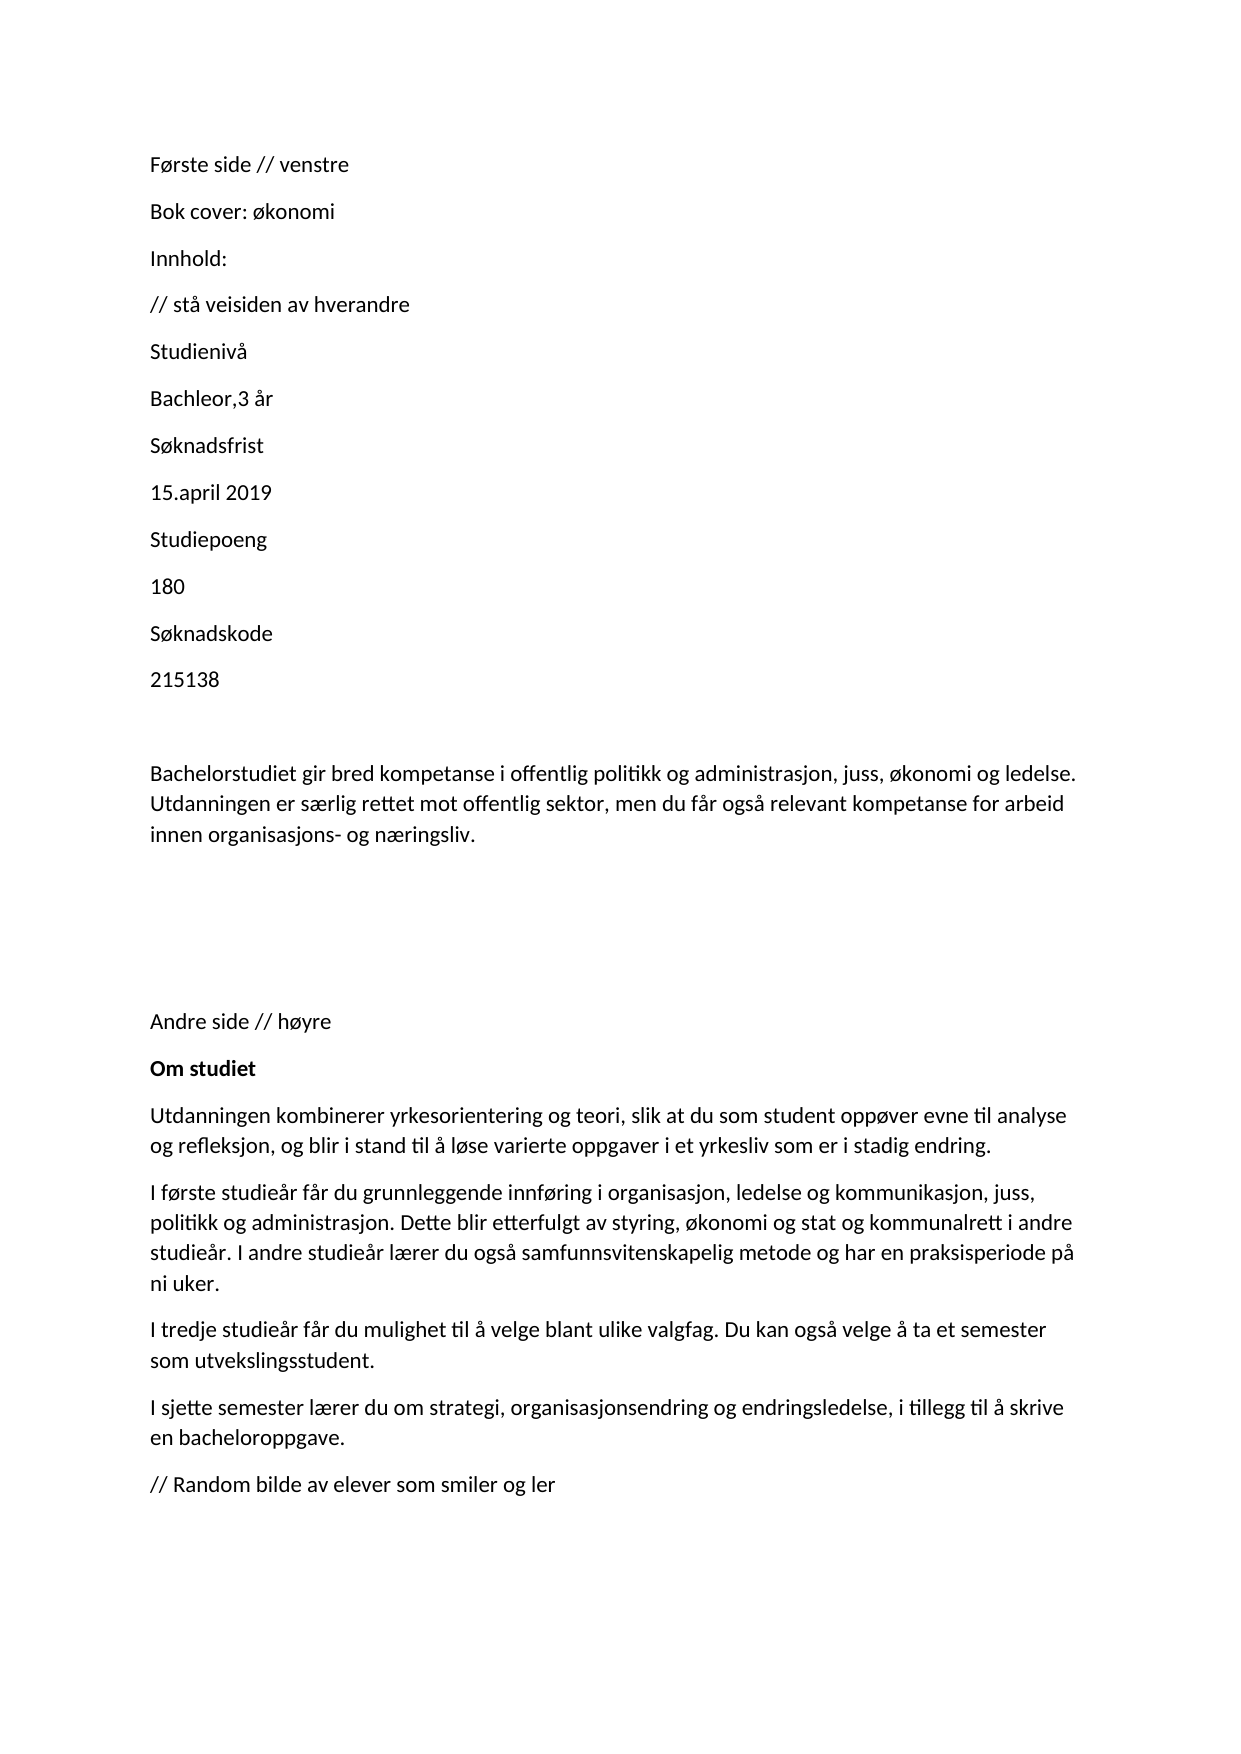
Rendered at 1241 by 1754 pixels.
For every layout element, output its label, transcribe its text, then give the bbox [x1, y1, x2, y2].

text 215138 [150, 666, 1090, 694]
text I tredje studieår får du mulighet til å velge blant ulike valgfag. Du kan også velge å ta et semester som utvekslingsstudent. [150, 1316, 1090, 1374]
text Innhold: [150, 244, 1090, 272]
text I sjette semester lærer du om strategi, organisasjonsendring og endringsledelse, i tillegg til å skrive en bacheloroppgave. [150, 1393, 1090, 1451]
text Bachelorstudiet gir bred kompetanse i offentlig politikk og administrasjon, juss, økonomi og ledelse. Utdanningen er særlig rettet mot offentlig sektor, men du får også relevant kompetanse for arbeid innen organisasjons- og næringsliv. [150, 759, 1090, 848]
text Bachleor,3 år [150, 384, 1090, 412]
text I første studieår får du grunnleggende innføring i organisasjon, ledelse og kommunikasjon, juss, politikk og administrasjon. Dette blir etterfulgt av styring, økonomi og stat og kommunalrett i andre studieår. I andre studieår lærer du også samfunnsvitenskapelig metode og har en praksisperiode på ni uker. [150, 1178, 1090, 1297]
text // Random bilde av elever som smiler og ler [150, 1470, 1090, 1498]
text Bok cover: økonomi [150, 197, 1090, 225]
text Studiepoeng [150, 525, 1090, 553]
text Utdanningen kombinerer yrkesorientering og teori, slik at du som student oppøver evne til analyse og refleksjon, og blir i stand til å løse varierte oppgaver i et yrkesliv som er i stadig endring. [150, 1101, 1090, 1159]
text Andre side // høyre [150, 1007, 1090, 1035]
text Søknadsfrist [150, 431, 1090, 459]
text Studienivå [150, 337, 1090, 366]
text 180 [150, 572, 1090, 600]
text // stå veisiden av hverandre [150, 291, 1090, 319]
text 15.april 2019 [150, 478, 1090, 506]
text Om studiet [150, 1054, 1090, 1082]
text Søknadskode [150, 619, 1090, 647]
text Første side // venstre [150, 150, 1090, 178]
